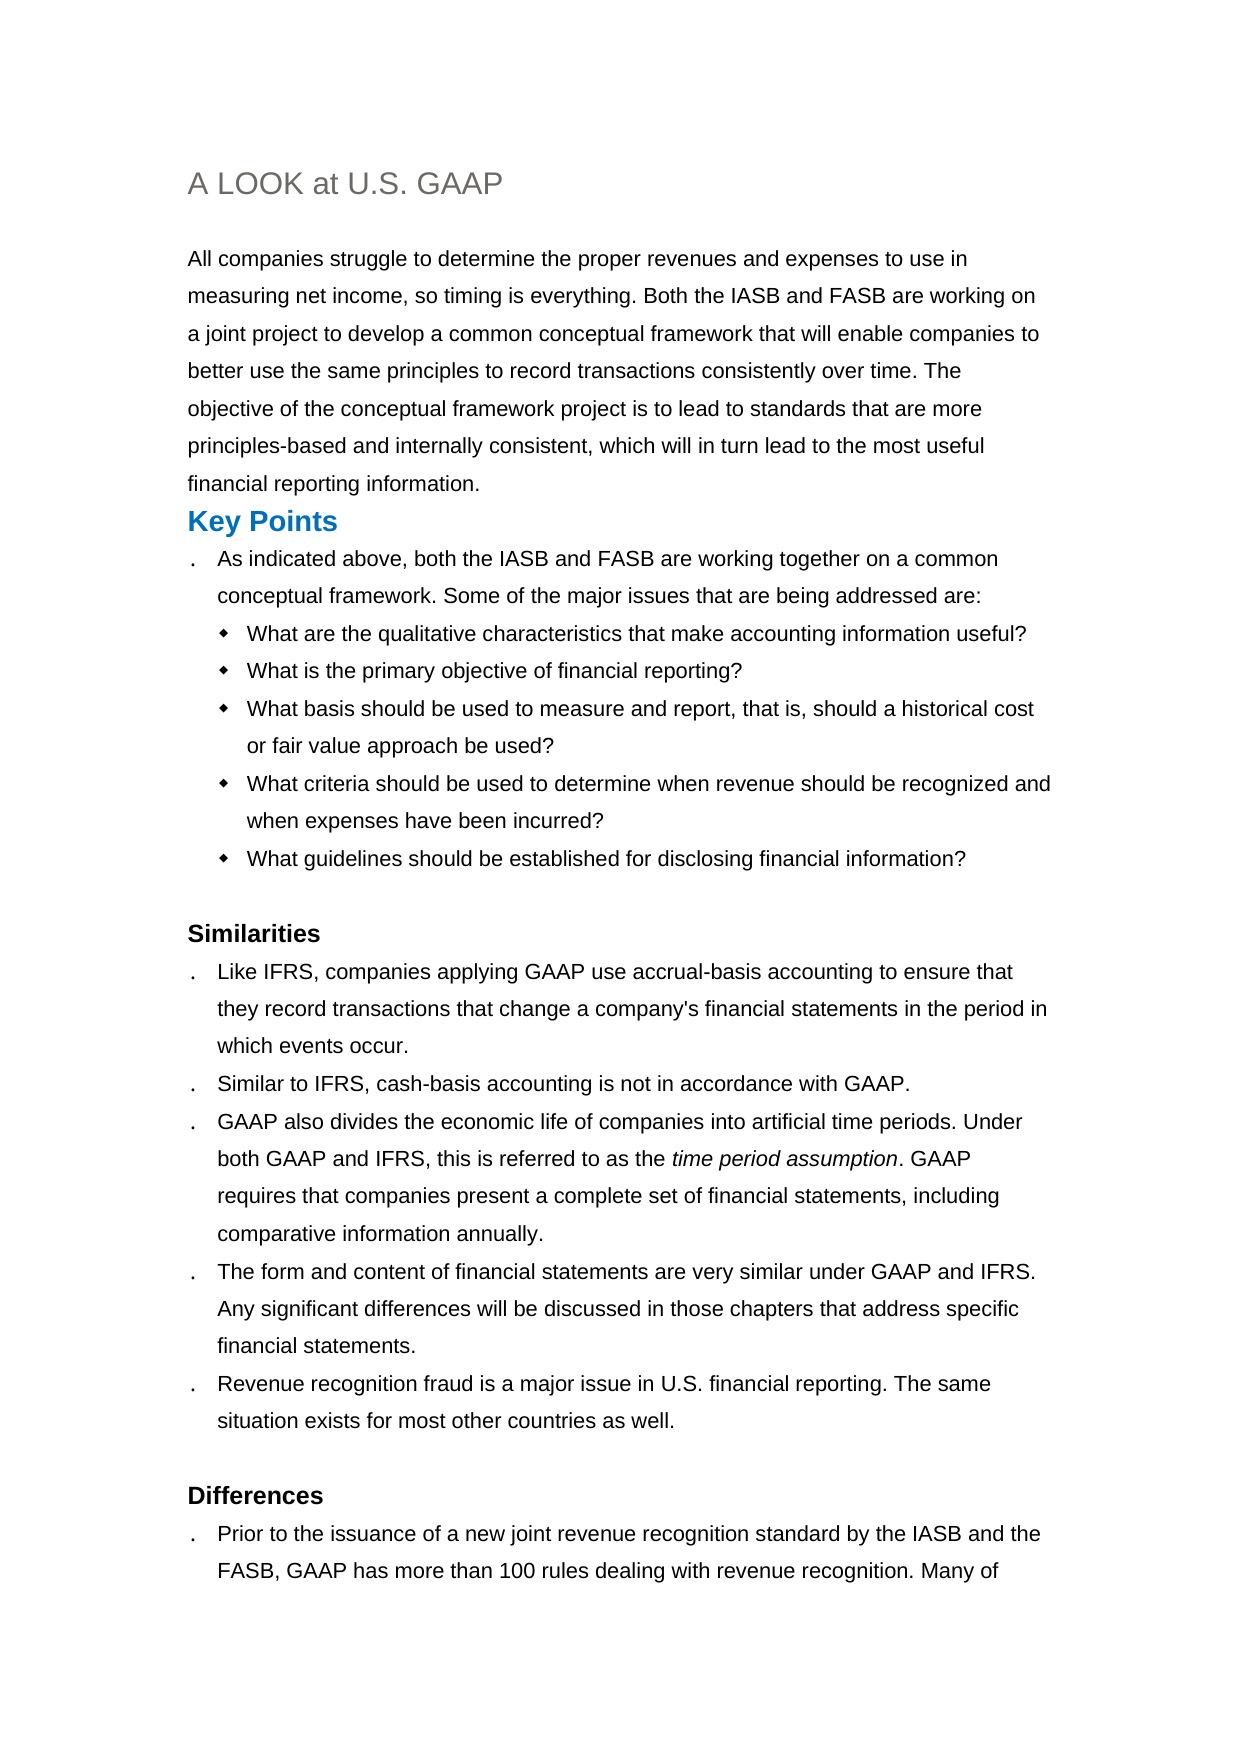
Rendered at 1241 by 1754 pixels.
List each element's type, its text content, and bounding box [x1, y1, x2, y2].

list What is the primary objective of financial reporting? [217, 652, 1053, 689]
text All companies struggle to determine the proper revenues and expenses to use in measuring net income, so timing is everything. Both the IASB and FASB are working on a joint project to develop a common conceptual framework that will enable companies to better use the same principles to record transactions consistently over time. The objective of the conceptual framework project is to lead to standards that are more principles-based and internally consistent, which will in turn lead to the most useful financial reporting information. [187, 239, 1053, 502]
list What criteria should be used to determine when revenue should be recognized and when expenses have been incurred? [217, 764, 1053, 839]
text Differences [187, 1477, 1053, 1514]
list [187, 1514, 1053, 1589]
list Similar to IFRS, cash-basis accounting is not in accordance with GAAP. [187, 1064, 1053, 1102]
list The form and content of financial statements are very similar under GAAP and IFRS. Any significant differences will be discussed in those chapters that address specific financial statements. [187, 1252, 1053, 1364]
list Like IFRS, companies applying GAAP use accrual-basis accounting to ensure that they record transactions that change a company's financial statements in the period in which events occur. [187, 952, 1053, 1064]
list Revenue recognition fraud is a major issue in U.S. financial reporting. The same situation exists for most other countries as well. [187, 1364, 1053, 1439]
list GAAP also divides the economic life of companies into artificial time periods. Under both GAAP and IFRS, this is referred to as the time period assumption. GAAP requires that companies present a complete set of financial statements, including comparative information annually. [187, 1102, 1053, 1252]
text Key Points [187, 502, 1053, 539]
text Similarities [187, 914, 1053, 952]
list What guidelines should be established for disclosing financial information? [217, 839, 1053, 877]
list What basis should be used to measure and report, that is, should a historical cost or fair value approach be used? [217, 689, 1053, 764]
text A LOOK at U.S. GAAP [187, 164, 1053, 202]
list As indicated above, both the IASB and FASB are working together on a common conceptual framework. Some of the major issues that are being addressed are: [187, 539, 1053, 614]
list What are the qualitative characteristics that make accounting information useful? [217, 614, 1053, 652]
